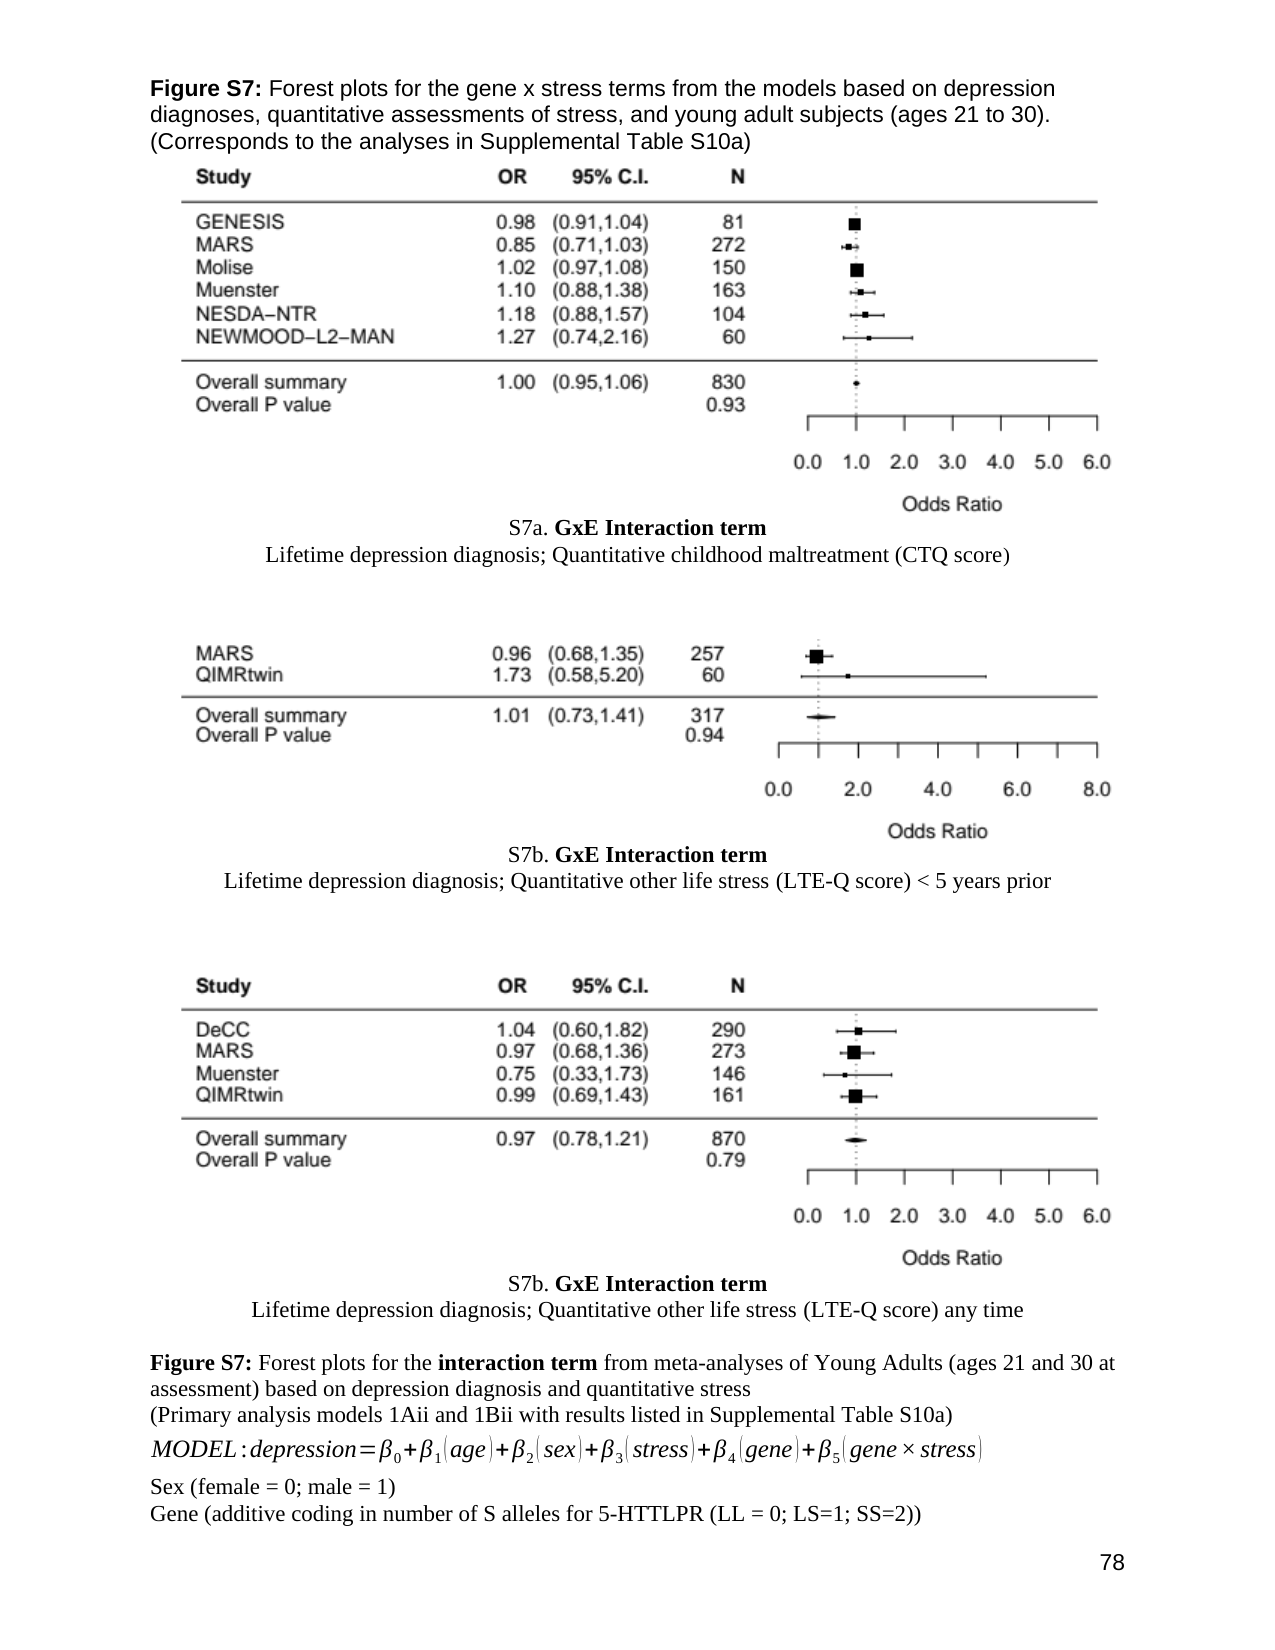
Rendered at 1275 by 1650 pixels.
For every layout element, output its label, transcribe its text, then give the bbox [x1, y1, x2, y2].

text Figure S7: Forest plots for the gene x stress terms from the models based on depression diagnoses, quantitative assessments of stress, and young adult subjects (ages 21 to 30). (Corresponds to the analyses in Supplemental Table S10a) [150, 75, 1125, 154]
text (Primary analysis models 1Aii and 1Bii with results listed in Supplemental Table S10a) [150, 1402, 1125, 1428]
text Lifetime depression diagnosis; Quantitative other life stress (LTE-Q score) any time [150, 1296, 1125, 1322]
text Figure S7: Forest plots for the interaction term from meta-analyses of Young Adults (ages 21 and 30 at assessment) based on depression diagnosis and quantitative stress [150, 1349, 1125, 1402]
text Gene (additive coding in number of S alleles for 5-HTTLPR (LL = 0; LS=1; SS=2)) [150, 1499, 1125, 1526]
text Lifetime depression diagnosis; Quantitative other life stress (LTE-Q score) < 5 years prior [150, 867, 1125, 893]
text S7b. GxE Interaction term [150, 841, 1125, 867]
text Lifetime depression diagnosis; Quantitative childhood maltreatment (CTQ score) [150, 541, 1125, 567]
text S7b. GxE Interaction term [150, 1270, 1125, 1296]
text Sex (female = 0; male = 1) [150, 1473, 1125, 1499]
text S7a. GxE Interaction term [150, 514, 1125, 541]
